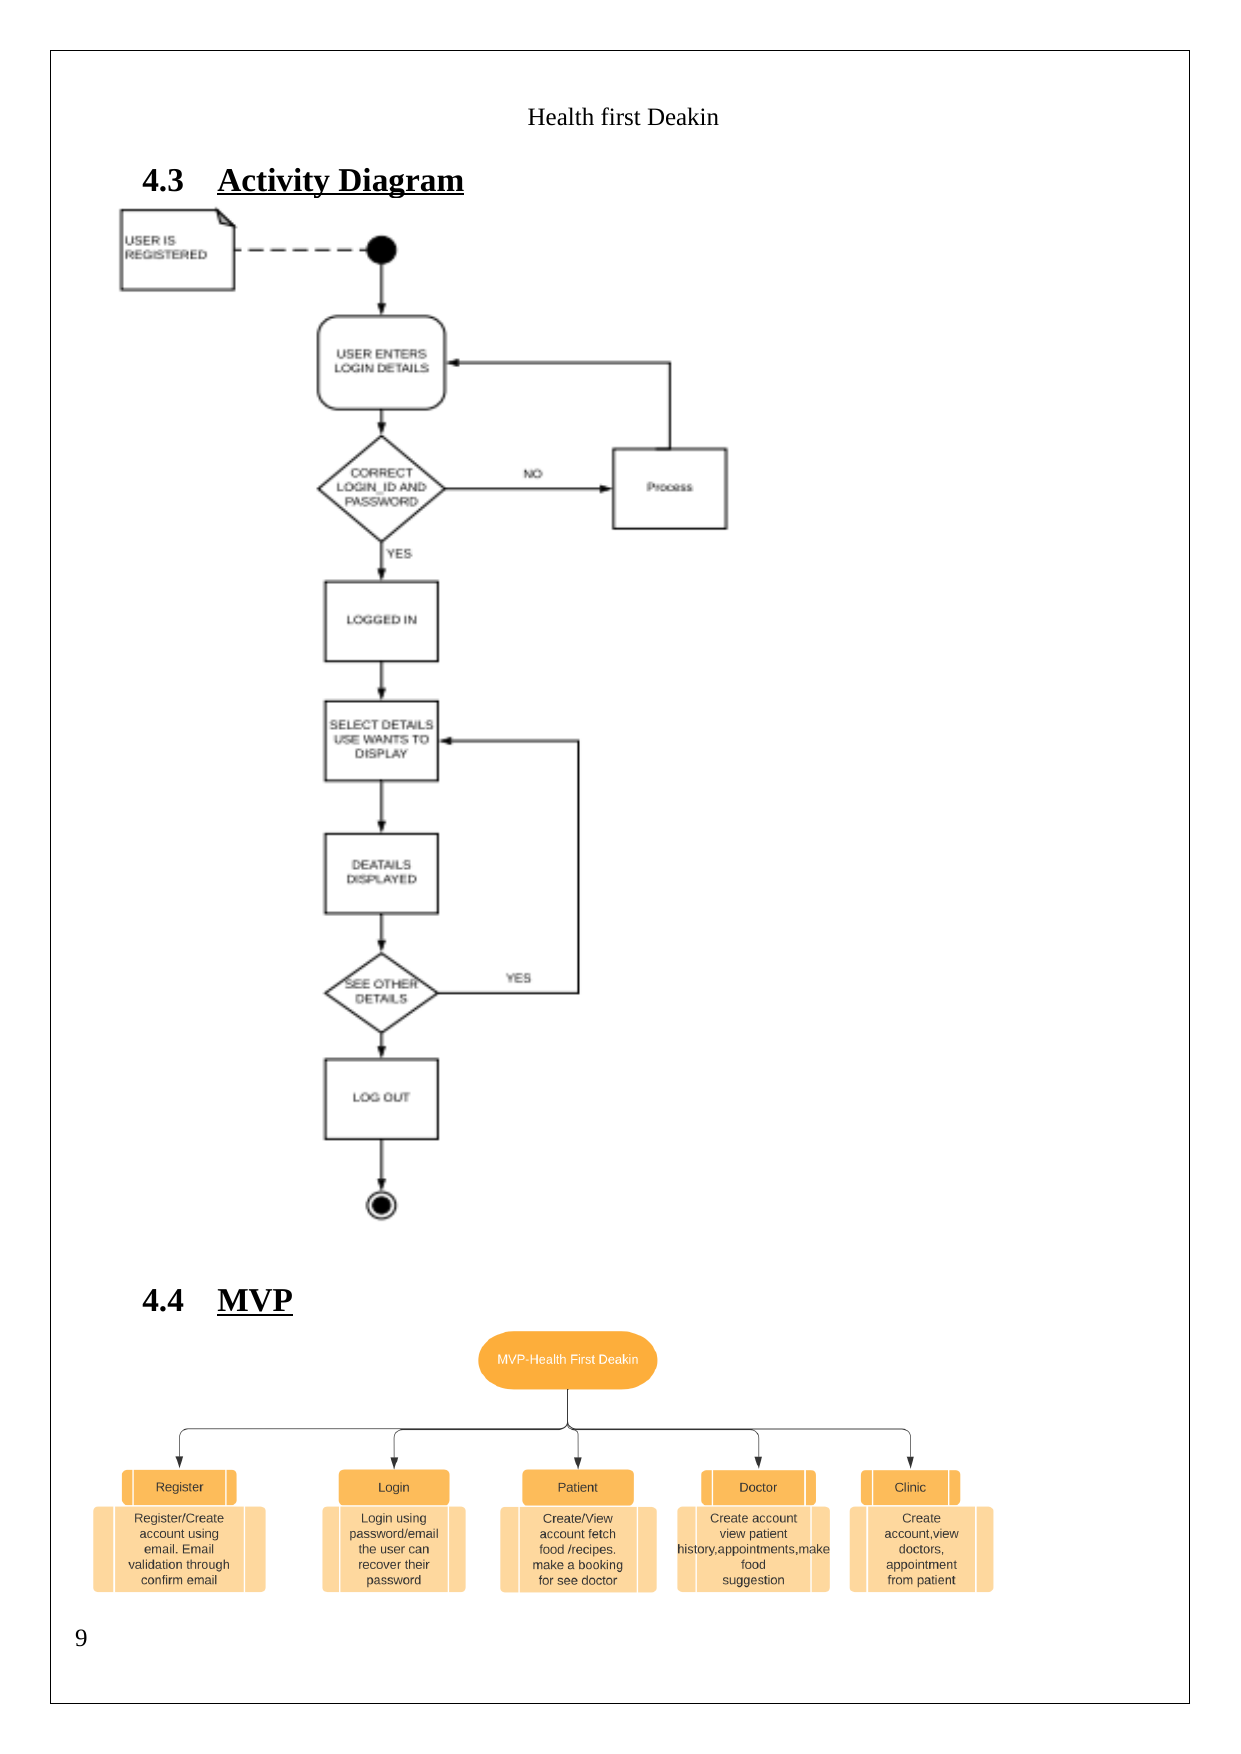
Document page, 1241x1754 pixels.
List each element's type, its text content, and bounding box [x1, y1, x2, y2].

picture [75, 198, 753, 1227]
picture [75, 1318, 1016, 1616]
subtitle Activity Diagram [142, 160, 1165, 198]
subtitle MVP [142, 1280, 1165, 1319]
